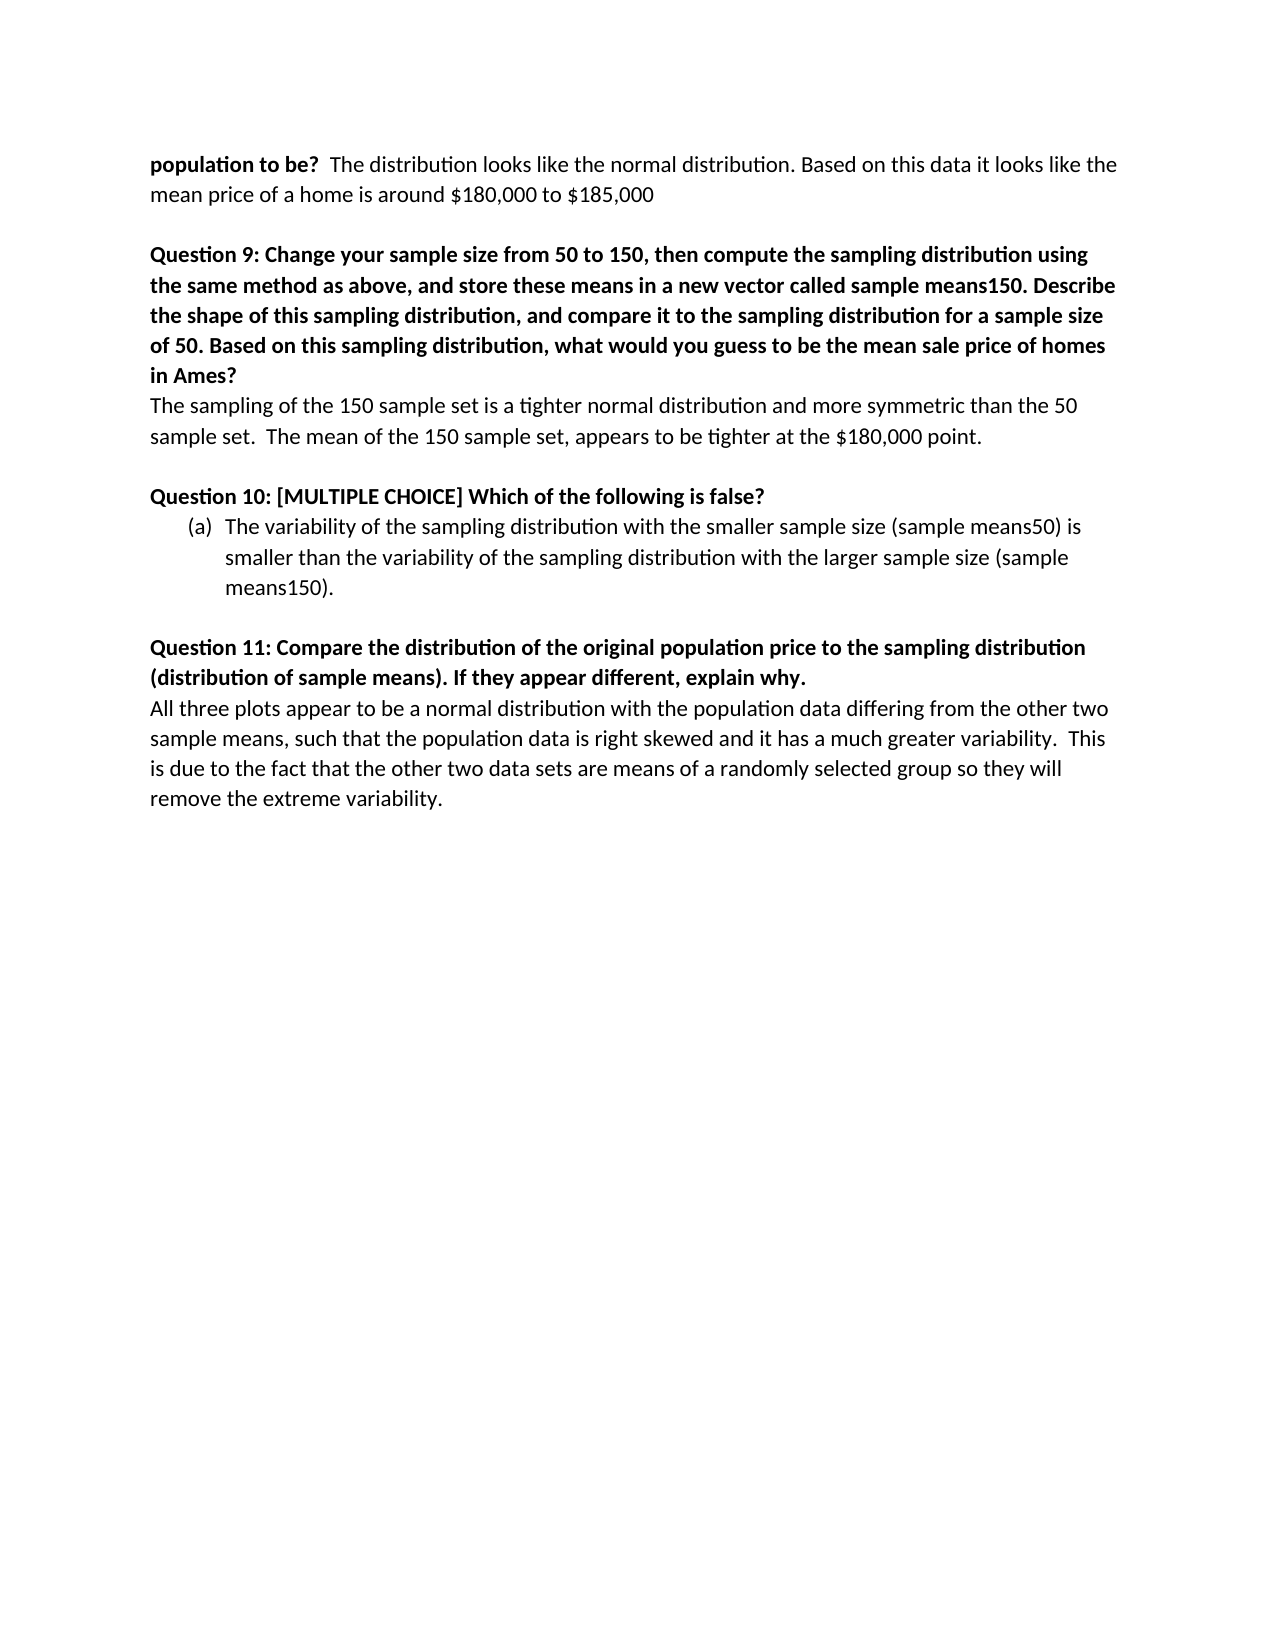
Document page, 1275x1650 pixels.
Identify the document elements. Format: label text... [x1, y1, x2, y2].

text The sampling of the 150 sample set is a tighter normal distribution and more symmetric than the 50 sample set. The mean of the 150 sample set, appears to be tighter at the $180,000 point. [150, 392, 1125, 450]
text All three plots appear to be a normal distribution with the population data differing from the other two sample means, such that the population data is right skewed and it has a much greater variability. This is due to the fact that the other two data sets are means of a randomly selected group so they will remove the extreme variability. [150, 694, 1125, 812]
text Question 10: [MULTIPLE CHOICE] Which of the following is false? [150, 482, 1125, 510]
text Question 11: Compare the distribution of the original population price to the sampling distribution (distribution of sample means). If they appear different, explain why. [150, 633, 1125, 692]
list The variability of the sampling distribution with the smaller sample size (sample means50) is smaller than the variability of the sampling distribution with the larger sample size (sample means150). [187, 512, 1125, 601]
text Question 9: Change your sample size from 50 to 150, then compute the sampling distribution using the same method as above, and store these means in a new vector called sample means150. Describe the shape of this sampling distribution, and compare it to the sampling distribution for a sample size of 50. Based on this sampling distribution, what would you guess to be the mean sale price of homes in Ames? [150, 241, 1125, 389]
